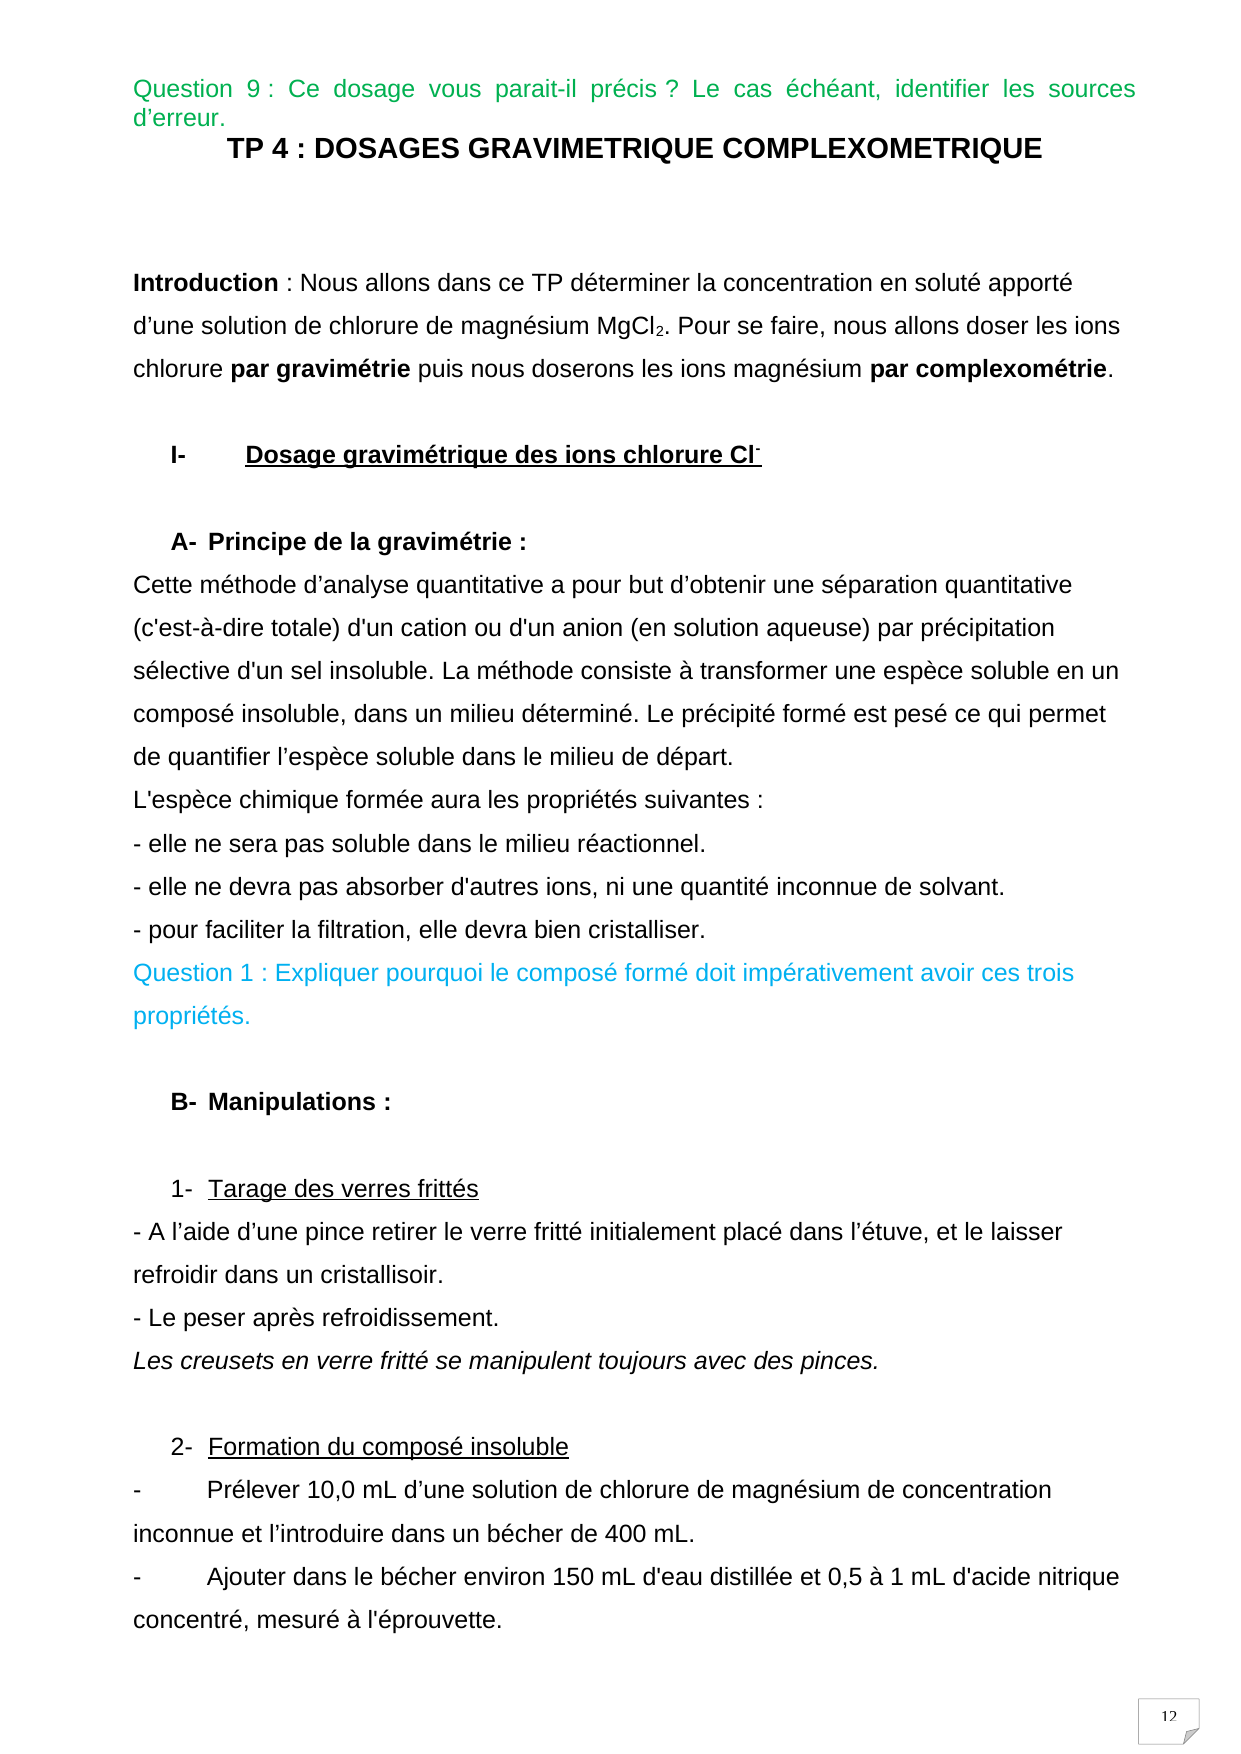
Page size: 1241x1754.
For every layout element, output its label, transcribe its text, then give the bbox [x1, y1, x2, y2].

list Manipulations : [170, 1087, 1137, 1116]
text - elle ne sera pas soluble dans le milieu réactionnel. [133, 828, 1137, 857]
text TP 4 : DOSAGES GRAVIMETRIQUE COMPLEXOMETRIQUE [133, 131, 1137, 165]
list Principe de la gravimétrie : [170, 527, 1137, 555]
text - Ajouter dans le bécher environ 150 mL d'eau distillée et 0,5 à 1 mL d'acide nitrique concentré, mesuré à l'éprouvette. [133, 1562, 1137, 1633]
list Cette méthode d’analyse quantitative a pour but d’obtenir une séparation quantitative (c'est-à-dire totale) d'un cation ou d'un anion (en solution aqueuse) par précipitation sélective d'un sel insoluble. La méthode consiste à transformer une espèce soluble en un composé insoluble, dans un milieu déterminé. Le précipité formé est pesé ce qui permet de quantifier l’espèce soluble dans le milieu de départ. [133, 570, 1137, 771]
text - Prélever 10,0 mL d’une solution de chlorure de magnésium de concentration inconnue et l’introduire dans un bécher de 400 mL. [133, 1475, 1137, 1547]
text Question 1 : Expliquer pourquoi le composé formé doit impérativement avoir ces trois propriétés. [133, 958, 1137, 1030]
list Dosage gravimétrique des ions chlorure Cl- [170, 440, 1137, 469]
text - pour faciliter la filtration, elle devra bien cristalliser. [133, 915, 1137, 943]
text L'espèce chimique formée aura les propriétés suivantes : [133, 785, 1137, 814]
text Question 9 : Ce dosage vous parait-il précis ? Le cas échéant, identifier les sources d’erreur. [133, 74, 1137, 131]
text Introduction : Nous allons dans ce TP déterminer la concentration en soluté apporté d’une solution de chlorure de magnésium MgCl2. Pour se faire, nous allons doser les ions chlorure par gravimétrie puis nous doserons les ions magnésium par complexométrie. [133, 268, 1137, 383]
list Formation du composé insoluble [170, 1432, 1137, 1461]
text - elle ne devra pas absorber d'autres ions, ni une quantité inconnue de solvant. [133, 872, 1137, 900]
text - A l’aide d’une pince retirer le verre fritté initialement placé dans l’étuve, et le laisser refroidir dans un cristallisoir. [133, 1217, 1137, 1288]
text Les creusets en verre fritté se manipulent toujours avec des pinces. [133, 1346, 1137, 1375]
list Tarage des verres frittés [170, 1173, 1137, 1202]
text - Le peser après refroidissement. [133, 1303, 1137, 1332]
